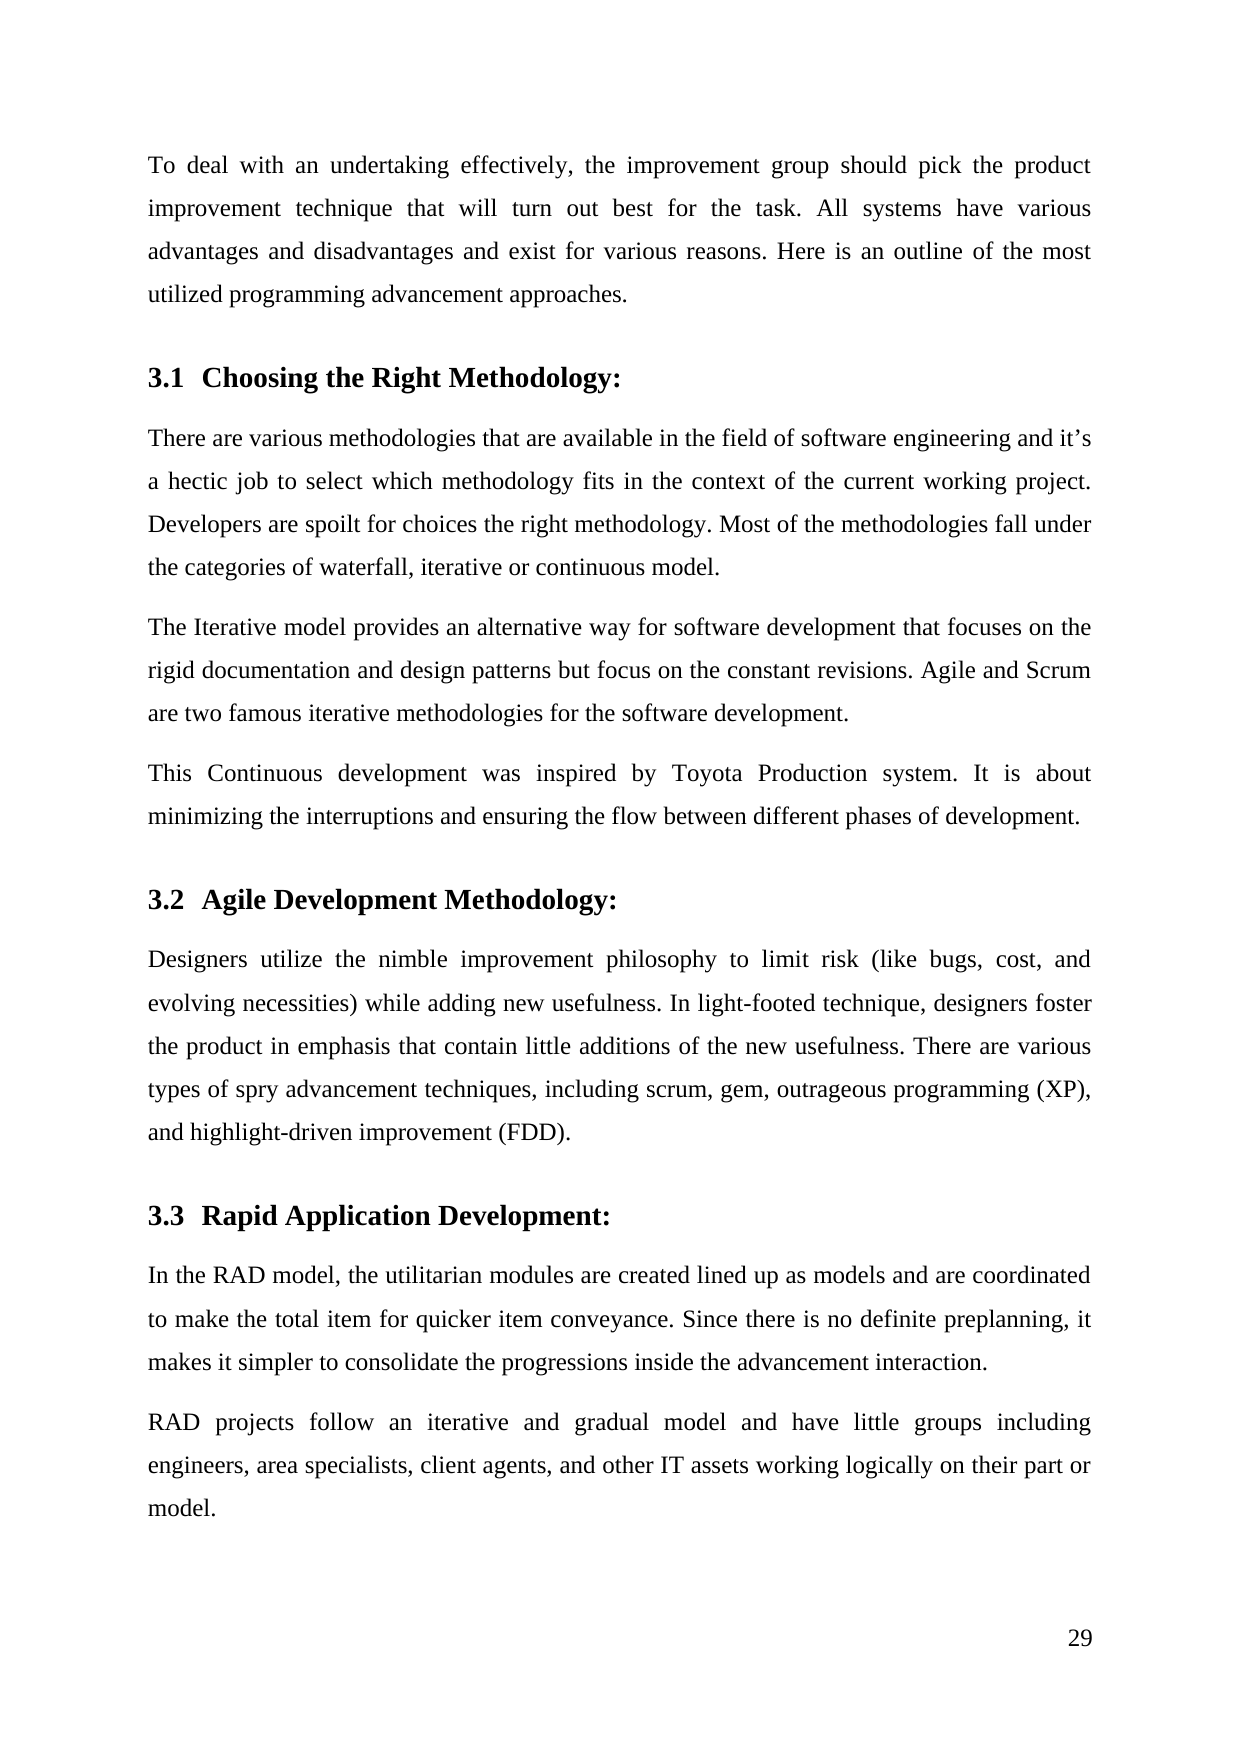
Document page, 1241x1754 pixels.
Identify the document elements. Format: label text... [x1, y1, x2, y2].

text To deal with an undertaking effectively, the improvement group should pick the product improvement technique that will turn out best for the task. All systems have various advantages and disadvantages and exist for various reasons. Here is an outline of the most utilized programming advancement approaches. [148, 150, 1092, 308]
text There are various methodologies that are available in the field of software engineering and it’s a hectic job to select which methodology fits in the context of the current working project. Developers are spoilt for choices the right methodology. Most of the methodologies fall under the categories of waterfall, iterative or continuous model. [148, 423, 1092, 581]
text In the RAD model, the utilitarian modules are created lined up as models and are coordinated to make the total item for quicker item conveyance. Since there is no definite preplanning, it makes it simpler to consolidate the progressions inside the advancement interaction. [148, 1261, 1092, 1376]
text Designers utilize the nimble improvement philosophy to limit risk (like bugs, cost, and evolving necessities) while adding new usefulness. In light-footed technique, designers foster the product in emphasis that contain little additions of the new usefulness. There are various types of spry advancement techniques, including scrum, gem, outrageous programming (XP), and highlight-driven improvement (FDD). [148, 944, 1092, 1146]
subtitle Rapid Application Development: [148, 1198, 1092, 1231]
text The Iterative model provides an alternative way for software development that focuses on the rigid documentation and design patterns but focus on the constant revisions. Agile and Scrum are two famous iterative methodologies for the software development. [148, 612, 1092, 727]
subtitle Choosing the Right Methodology: [148, 360, 1092, 393]
subtitle Agile Development Methodology: [148, 882, 1092, 915]
text RAD projects follow an iterative and gradual model and have little groups including engineers, area specialists, client agents, and other IT assets working logically on their part or model. [148, 1407, 1092, 1522]
text This Continuous development was inspired by Toyota Production system. It is about minimizing the interruptions and ensuring the flow between different phases of development. [148, 758, 1092, 830]
